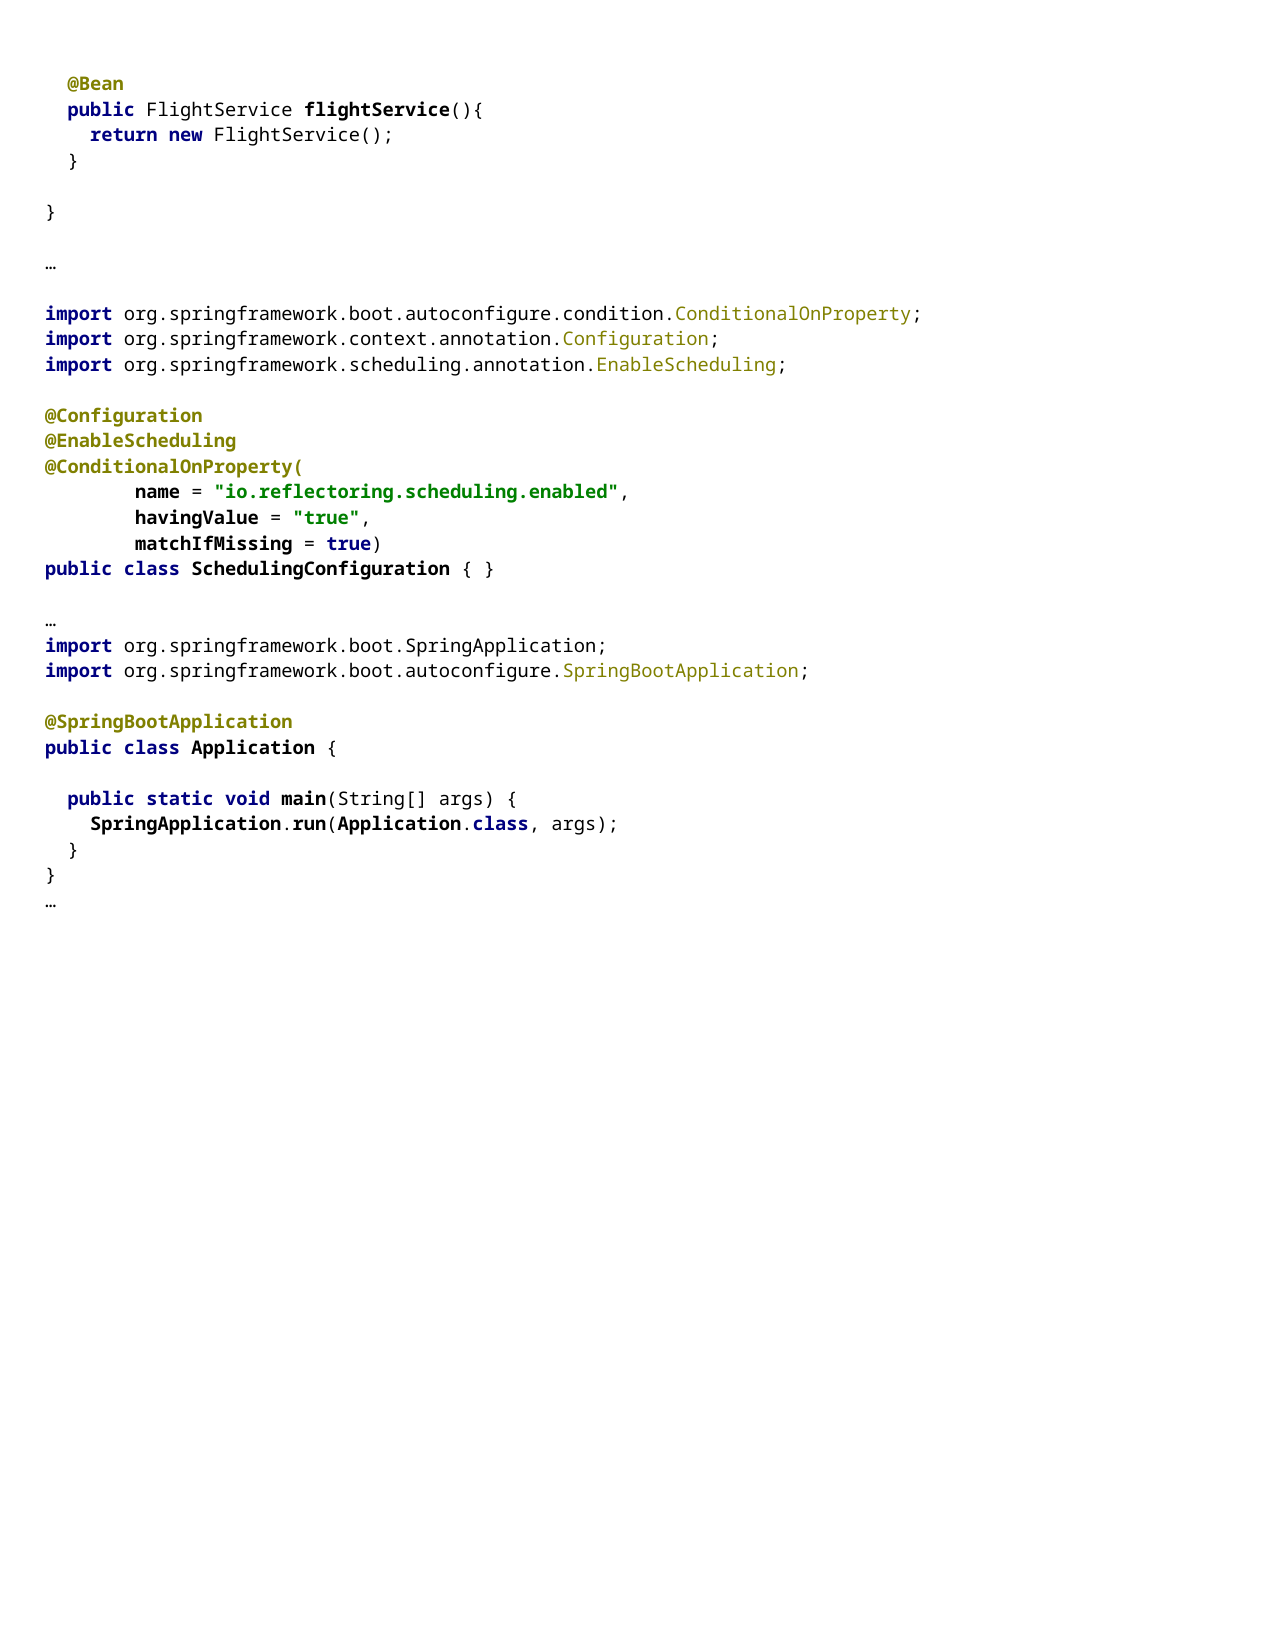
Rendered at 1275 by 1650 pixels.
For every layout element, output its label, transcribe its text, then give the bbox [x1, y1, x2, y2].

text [45, 45, 1230, 224]
text … [45, 249, 1230, 275]
text … [45, 887, 1230, 913]
text import org.springframework.boot.SpringApplication; import org.springframework.boot.autoconfigure.SpringBootApplication; @SpringBootApplication public class Application { public static void main(String[] args) { SpringApplication.run(Application.class, args); } } [45, 632, 1230, 887]
text import org.springframework.boot.autoconfigure.condition.ConditionalOnProperty; import org.springframework.context.annotation.Configuration; import org.springframework.scheduling.annotation.EnableScheduling; @Configuration @EnableScheduling @ConditionalOnProperty( name = "io.reflectoring.scheduling.enabled", havingValue = "true", matchIfMissing = true) public class SchedulingConfiguration { } [45, 300, 1230, 581]
text … [45, 606, 1230, 632]
